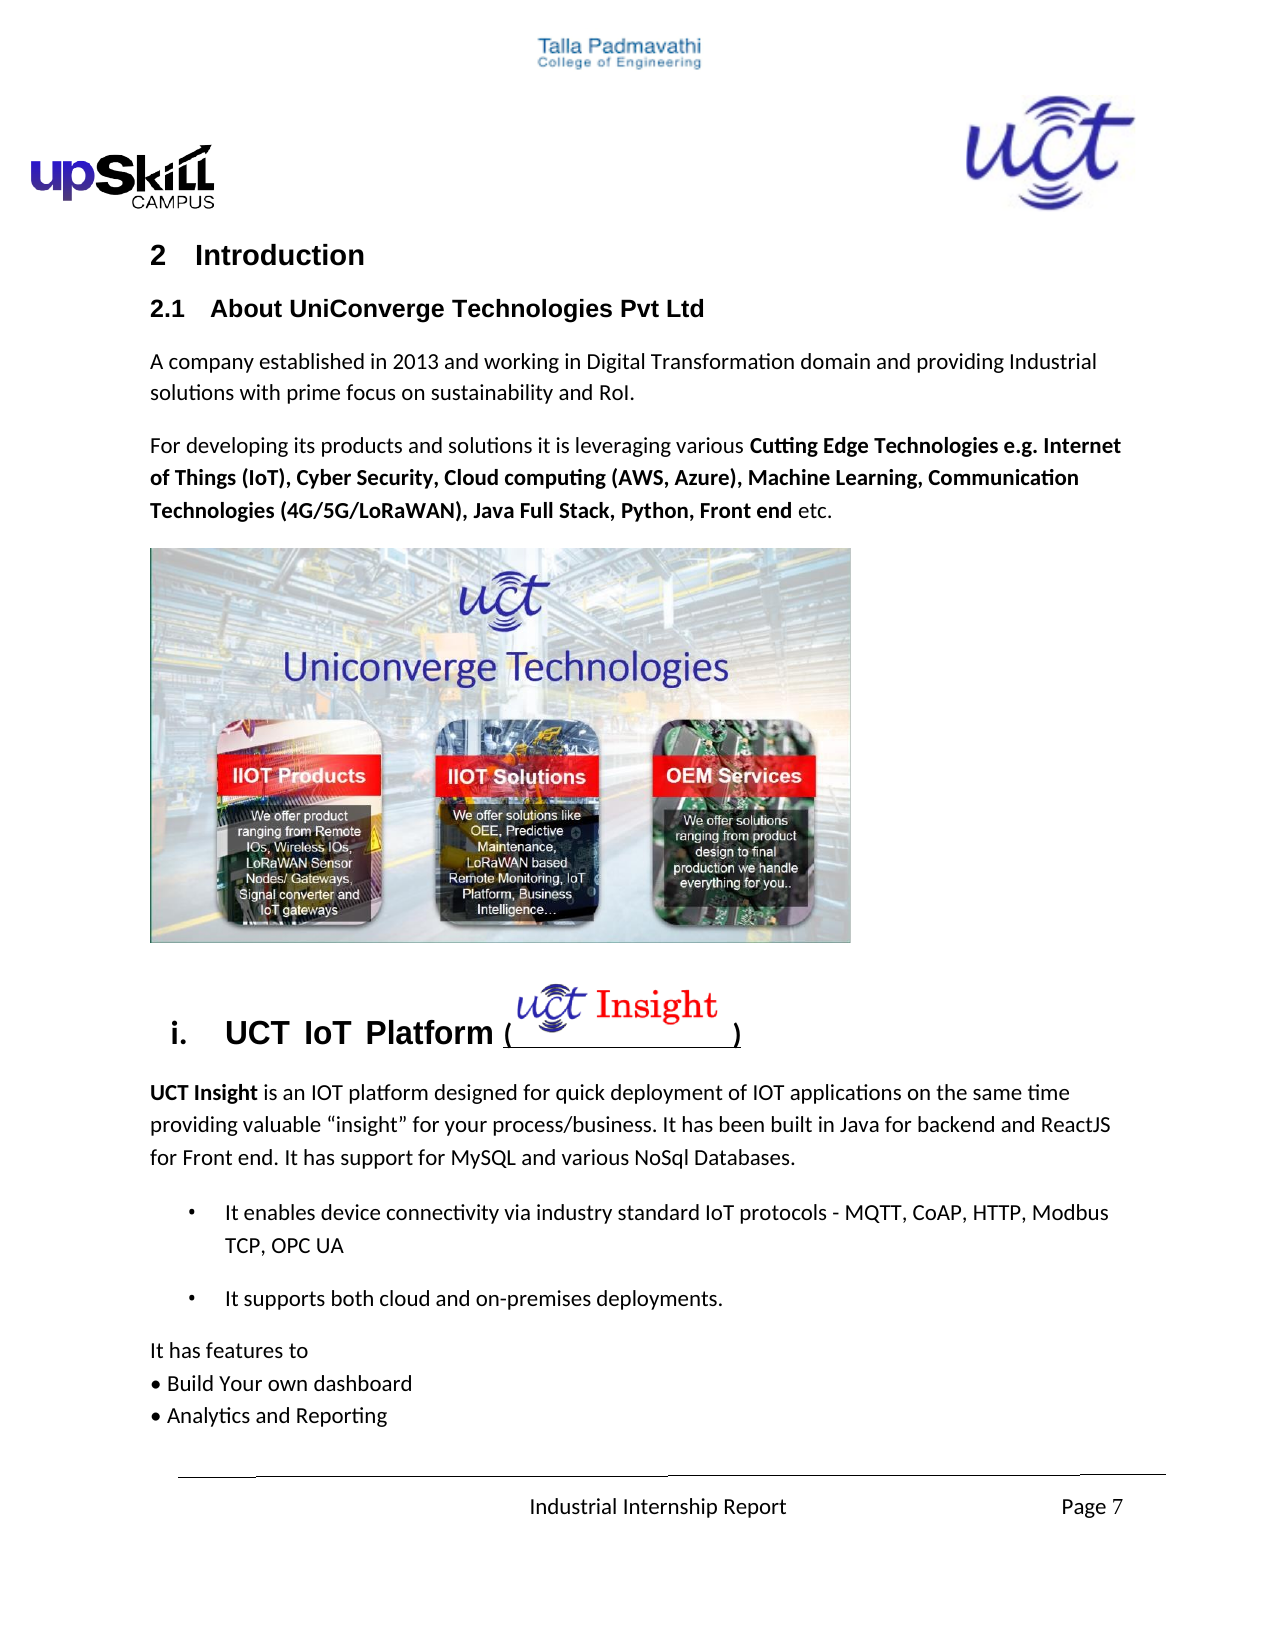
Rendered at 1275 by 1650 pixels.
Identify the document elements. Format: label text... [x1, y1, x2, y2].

picture [31, 144, 215, 209]
picture [150, 548, 851, 943]
text UCT Insight is an IOT platform designed for quick deployment of IOT applications on the same time [150, 1078, 1269, 1106]
subtitle UCT IoT Platform ( ) [170, 1012, 1269, 1053]
text A company established in 2013 and working in Digital Transformation domain and providing Industrial solutions with prime focus on sustainability and RoI. [150, 347, 1101, 407]
picture [966, 95, 1136, 212]
list Analytics and Reporting [150, 1401, 1269, 1429]
list It supports both cloud and on-premises deployments. It has features to [150, 1264, 725, 1369]
subtitle Introduction [150, 238, 1269, 272]
picture [517, 982, 718, 1012]
text providing valuable “insight” for your process/business. It has been built in Java for backend and ReactJS for Front end. It has support for MySQL and various NoSql Databases. [150, 1110, 1114, 1171]
list It enables device connectivity via industry standard IoT protocols - MQTT, CoAP, HTTP, Modbus TCP, OPC UA [187, 1196, 1111, 1259]
list Build Your own dashboard [150, 1369, 1269, 1397]
picture [502, 28, 738, 117]
text For developing its products and solutions it is leveraging various Cutting Edge Technologies e.g. Internet of Things (IoT), Cyber Security, Cloud computing (AWS, Azure), Machine Learning, Communication Technologies (4G/5G/LoRaWAN), Java Full Stack, Python, Front end etc. [150, 431, 1125, 524]
subtitle About UniConverge Technologies Pvt Ltd [150, 294, 1269, 322]
